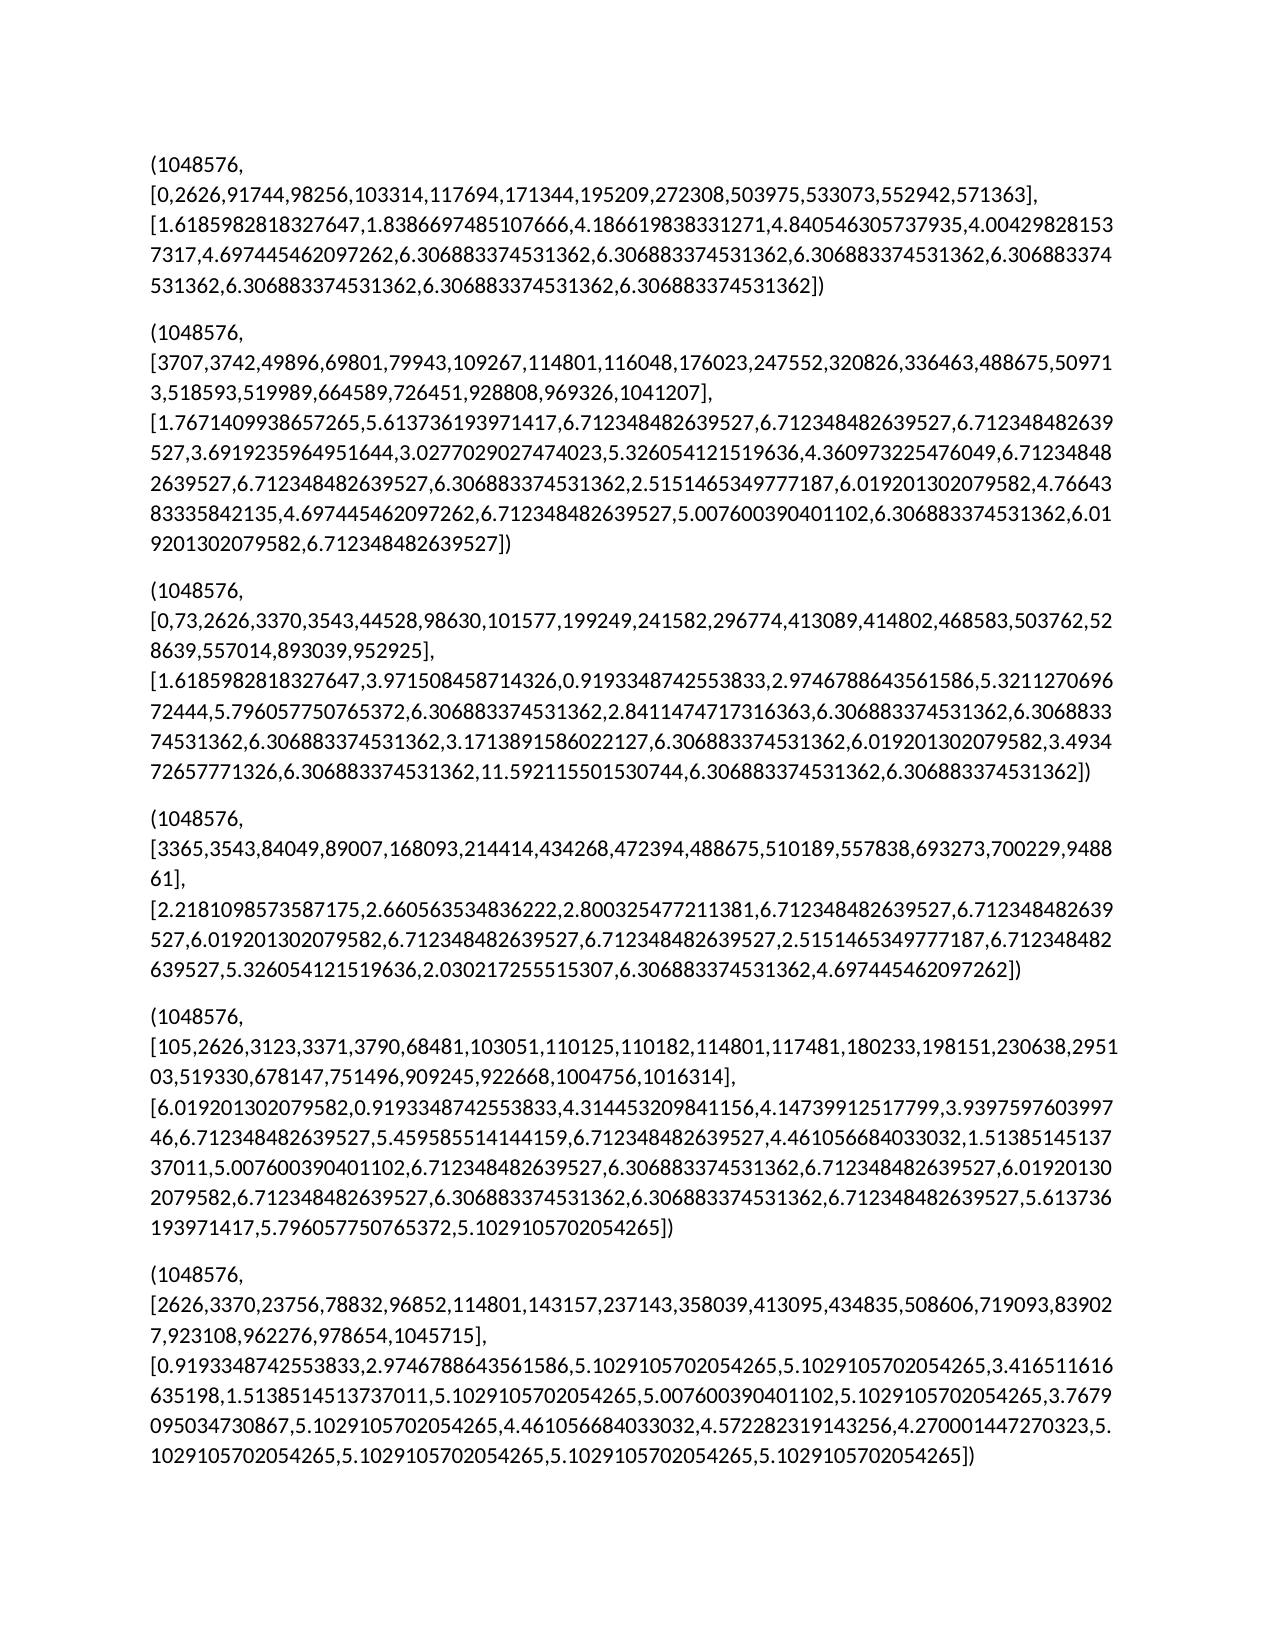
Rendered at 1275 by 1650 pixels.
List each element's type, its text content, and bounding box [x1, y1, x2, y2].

text (1048576,[3707,3742,49896,69801,79943,109267,114801,116048,176023,247552,320826,336463,488675,509713,518593,519989,664589,726451,928808,969326,1041207],[1.7671409938657265,5.613736193971417,6.712348482639527,6.712348482639527,6.712348482639527,3.6919235964951644,3.0277029027474023,5.326054121519636,4.360973225476049,6.712348482639527,6.712348482639527,6.306883374531362,2.5151465349777187,6.019201302079582,4.7664383335842135,4.697445462097262,6.712348482639527,5.007600390401102,6.306883374531362,6.019201302079582,6.712348482639527]) [150, 318, 1125, 557]
text (1048576,[0,73,2626,3370,3543,44528,98630,101577,199249,241582,296774,413089,414802,468583,503762,528639,557014,893039,952925],[1.6185982818327647,3.971508458714326,0.9193348742553833,2.9746788643561586,5.321127069672444,5.796057750765372,6.306883374531362,2.8411474717316363,6.306883374531362,6.306883374531362,6.306883374531362,3.1713891586022127,6.306883374531362,6.019201302079582,3.493472657771326,6.306883374531362,11.592115501530744,6.306883374531362,6.306883374531362]) [150, 576, 1125, 785]
text (1048576,[105,2626,3123,3371,3790,68481,103051,110125,110182,114801,117481,180233,198151,230638,295103,519330,678147,751496,909245,922668,1004756,1016314],[6.019201302079582,0.9193348742553833,4.314453209841156,4.14739912517799,3.939759760399746,6.712348482639527,5.459585514144159,6.712348482639527,4.461056684033032,1.5138514513737011,5.007600390401102,6.712348482639527,6.306883374531362,6.712348482639527,6.019201302079582,6.712348482639527,6.306883374531362,6.306883374531362,6.712348482639527,5.613736193971417,5.796057750765372,5.1029105702054265]) [150, 1002, 1125, 1242]
text (1048576,[0,2626,91744,98256,103314,117694,171344,195209,272308,503975,533073,552942,571363],[1.6185982818327647,1.8386697485107666,4.186619838331271,4.840546305737935,4.004298281537317,4.697445462097262,6.306883374531362,6.306883374531362,6.306883374531362,6.306883374531362,6.306883374531362,6.306883374531362,6.306883374531362]) [150, 150, 1125, 299]
text (1048576,[2626,3370,23756,78832,96852,114801,143157,237143,358039,413095,434835,508606,719093,839027,923108,962276,978654,1045715],[0.9193348742553833,2.9746788643561586,5.1029105702054265,5.1029105702054265,3.416511616635198,1.5138514513737011,5.1029105702054265,5.007600390401102,5.1029105702054265,3.7679095034730867,5.1029105702054265,4.461056684033032,4.572282319143256,4.270001447270323,5.1029105702054265,5.1029105702054265,5.1029105702054265,5.1029105702054265]) [150, 1260, 1125, 1470]
text (1048576,[3365,3543,84049,89007,168093,214414,434268,472394,488675,510189,557838,693273,700229,948861],[2.2181098573587175,2.660563534836222,2.800325477211381,6.712348482639527,6.712348482639527,6.019201302079582,6.712348482639527,6.712348482639527,2.5151465349777187,6.712348482639527,5.326054121519636,2.030217255515307,6.306883374531362,4.697445462097262]) [150, 804, 1125, 983]
